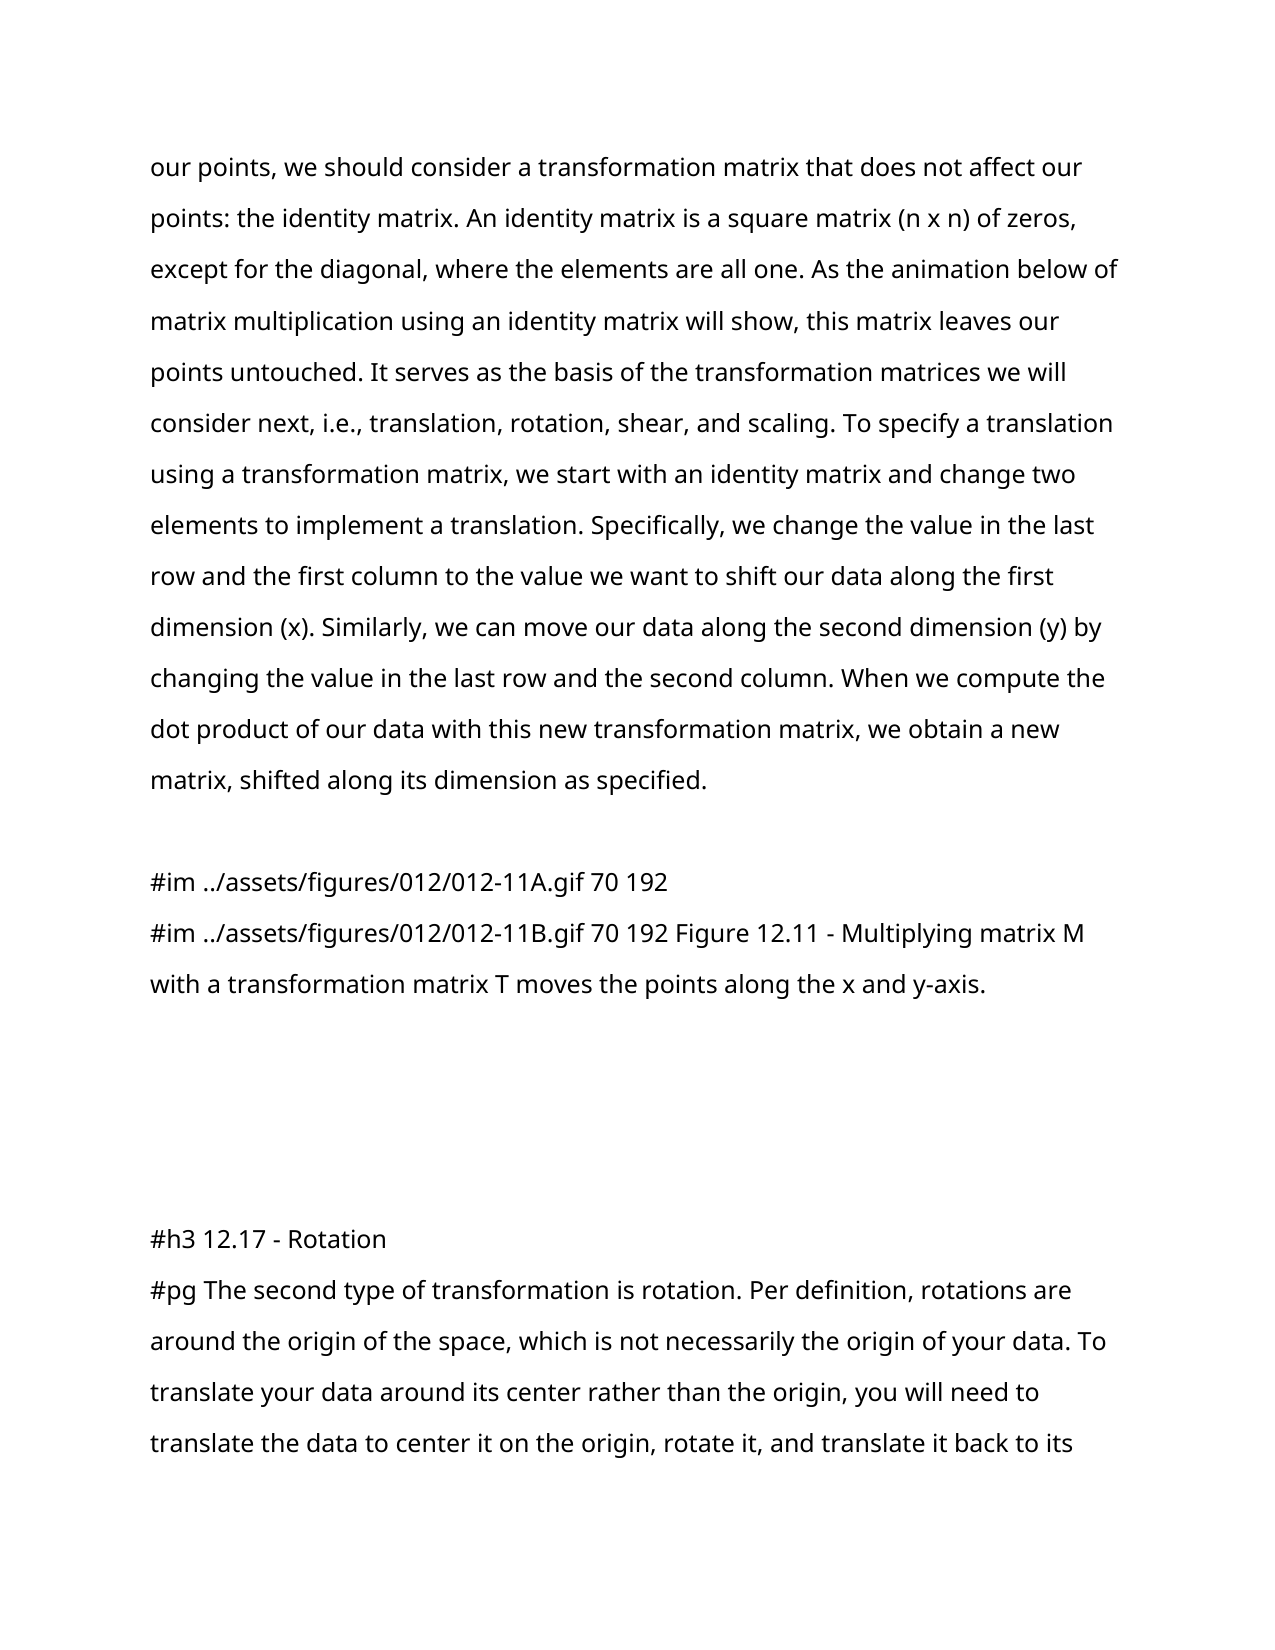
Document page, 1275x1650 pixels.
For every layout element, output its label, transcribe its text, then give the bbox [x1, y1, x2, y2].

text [150, 1273, 1125, 1460]
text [150, 150, 1125, 797]
text #im ../assets/figures/012/012-11B.gif 70 192 Figure 12.11 - Multiplying matrix M with a transformation matrix T moves the points along the x and y-axis. [150, 916, 1125, 1001]
text #im ../assets/figures/012/012-11A.gif 70 192 [150, 864, 1125, 899]
text #h3 12.17 - Rotation [150, 1222, 1125, 1256]
